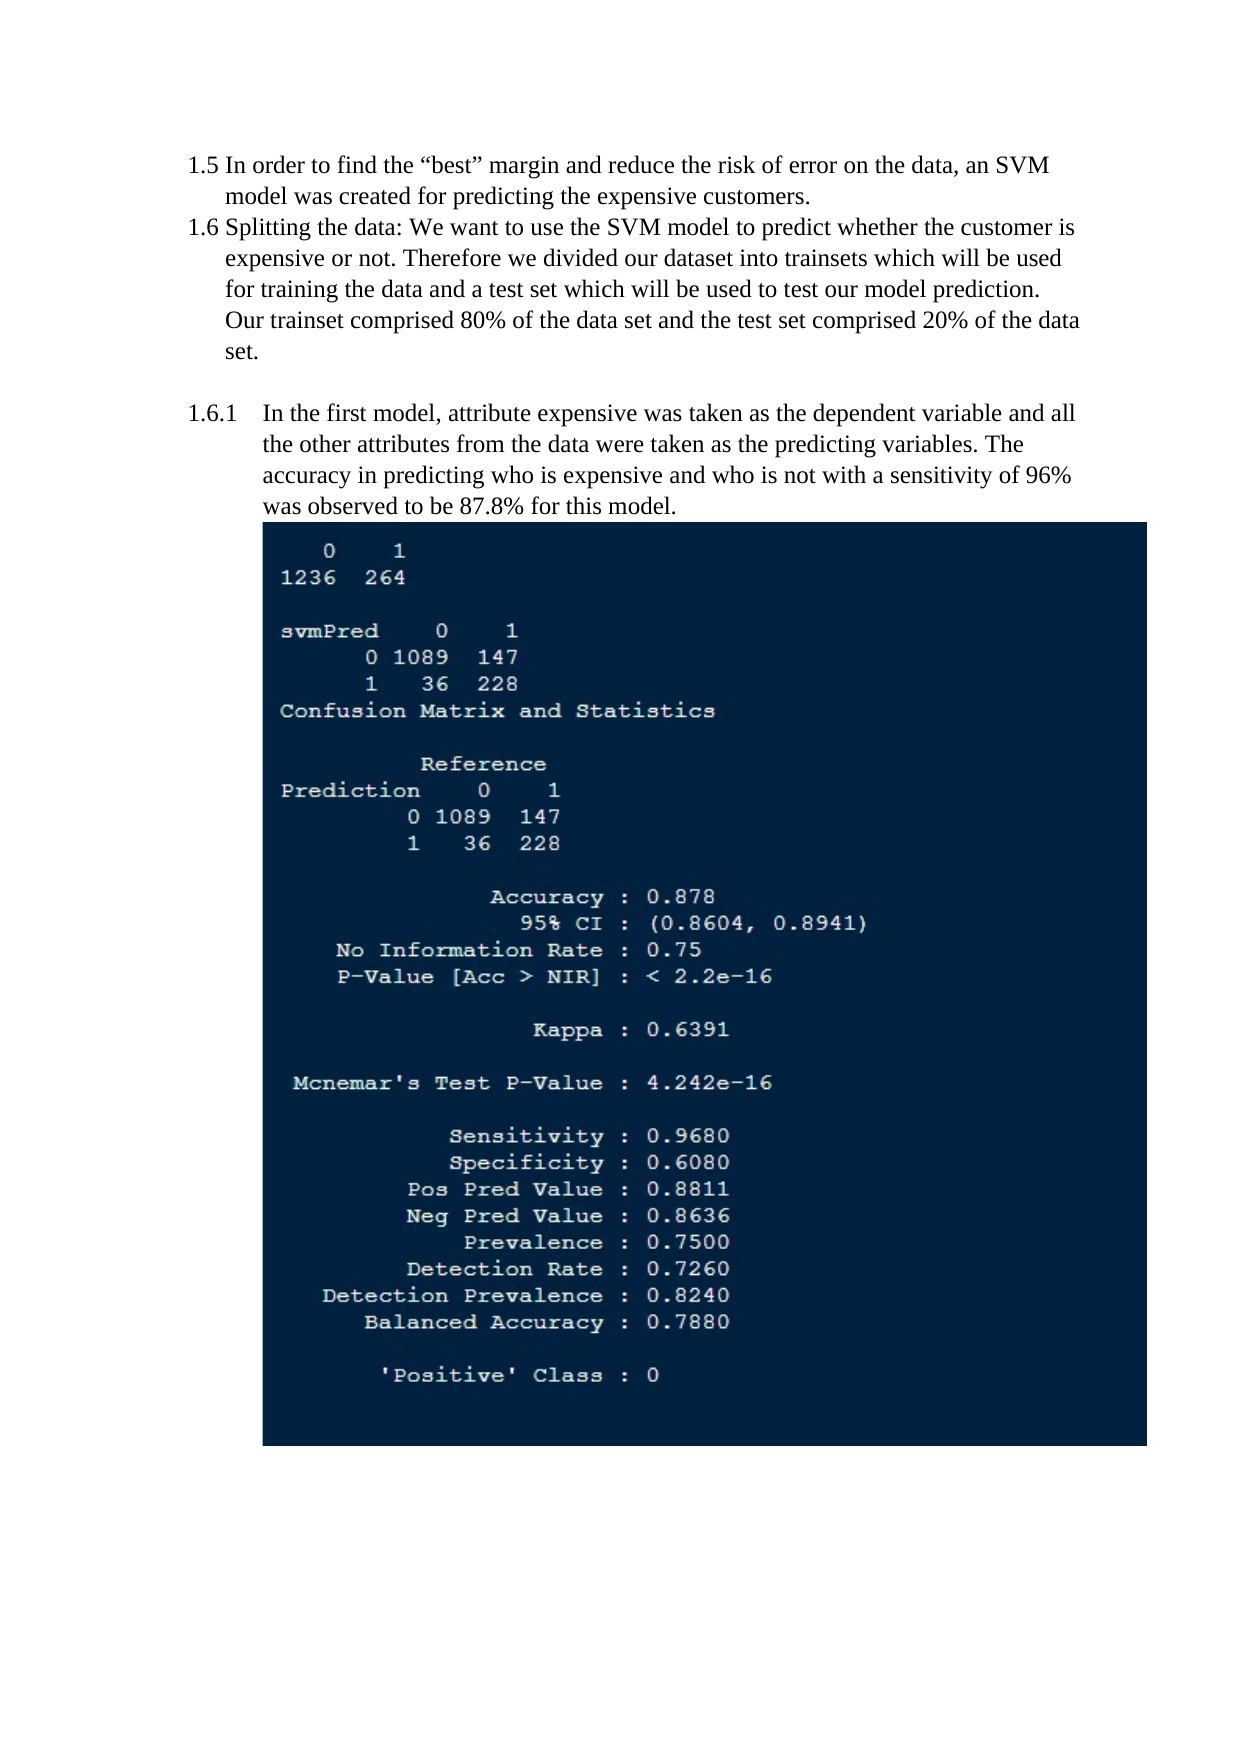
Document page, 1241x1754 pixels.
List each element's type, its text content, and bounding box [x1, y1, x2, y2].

picture [262, 522, 1147, 1446]
list In the first model, attribute expensive was taken as the dependent variable and all the other attributes from the data were taken as the predicting variables. The accuracy in predicting who is expensive and who is not with a sensitivity of 96% was observed to be 87.8% for this model. [187, 398, 1090, 520]
list Splitting the data: We want to use the SVM model to predict whether the customer is expensive or not. Therefore we divided our dataset into trainsets which will be used for training the data and a test set which will be used to test our model prediction. [187, 212, 1090, 303]
list Our trainset comprised 80% of the data set and the test set comprised 20% of the data set. [225, 305, 1090, 365]
list In order to find the “best” margin and reduce the risk of error on the data, an SVM model was created for predicting the expensive customers. [187, 150, 1090, 210]
